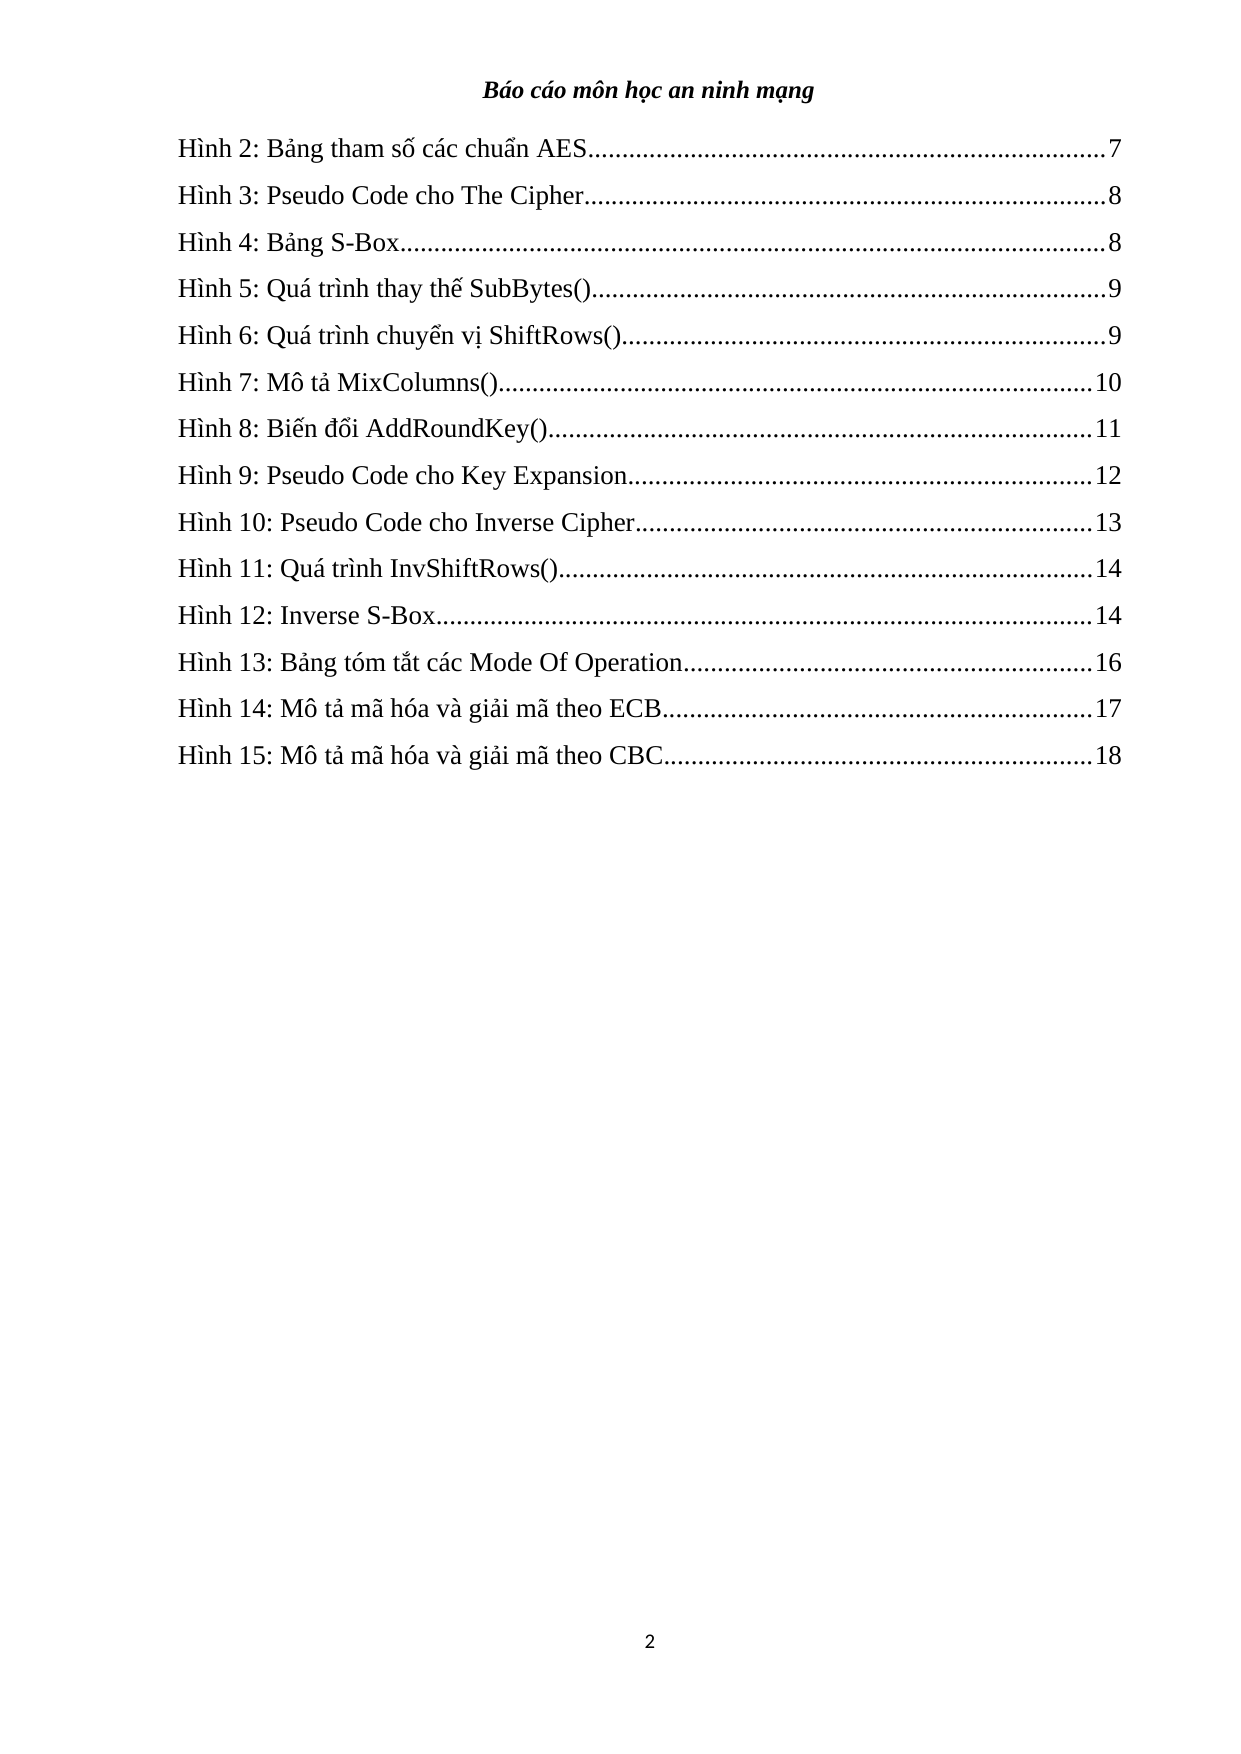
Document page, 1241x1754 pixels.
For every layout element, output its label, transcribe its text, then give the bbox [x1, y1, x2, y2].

text Hình 3: Pseudo Code cho The Cipher 8 [177, 179, 1122, 210]
text Hình 2: Bảng tham số các chuẩn AES 7 [177, 132, 1122, 164]
text Hình 14: Mô tả mã hóa và giải mã theo ECB 17 [177, 692, 1122, 724]
text Hình 15: Mô tả mã hóa và giải mã theo CBC 18 [177, 739, 1122, 770]
text Hình 13: Bảng tóm tắt các Mode Of Operation 16 [177, 646, 1122, 677]
text Hình 8: Biến đổi AddRoundKey() 11 [177, 412, 1122, 444]
text Hình 12: Inverse S-Box 14 [177, 599, 1122, 630]
text Hình 9: Pseudo Code cho Key Expansion 12 [177, 459, 1122, 490]
text Hình 7: Mô tả MixColumns() 10 [177, 366, 1122, 397]
text Hình 6: Quá trình chuyển vị ShiftRows() 9 [177, 319, 1122, 350]
text Hình 4: Bảng S-Box 8 [177, 226, 1122, 257]
text Hình 10: Pseudo Code cho Inverse Cipher 13 [177, 506, 1122, 537]
text Hình 11: Quá trình InvShiftRows() 14 [177, 552, 1122, 584]
text Hình 5: Quá trình thay thế SubBytes() 9 [177, 272, 1122, 304]
